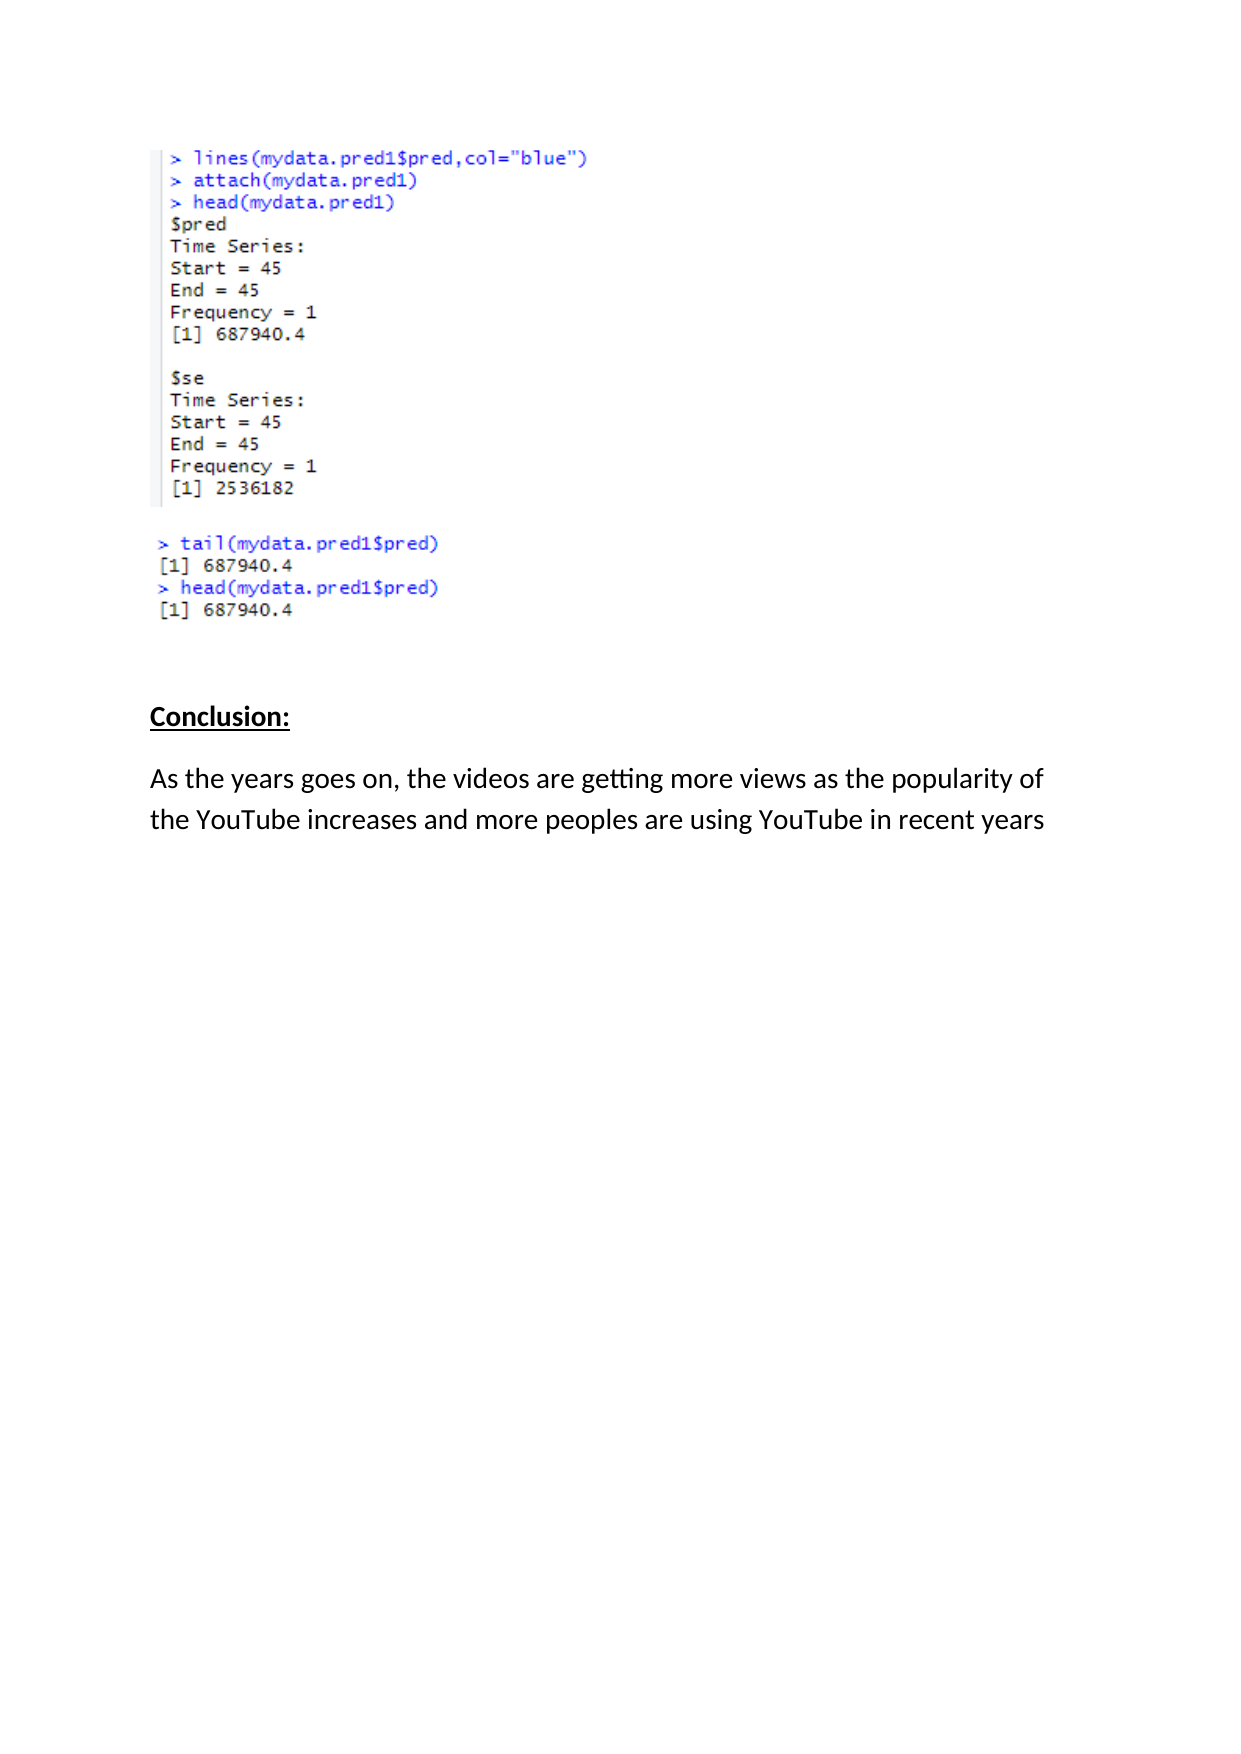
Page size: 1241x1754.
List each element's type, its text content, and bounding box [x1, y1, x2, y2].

text As the years goes on, the videos are getting more views as the popularity of the YouTube increases and more peoples are using YouTube in recent years [150, 760, 1090, 837]
picture [150, 150, 743, 507]
text Conclusion: [150, 698, 1090, 734]
picture [150, 531, 547, 621]
